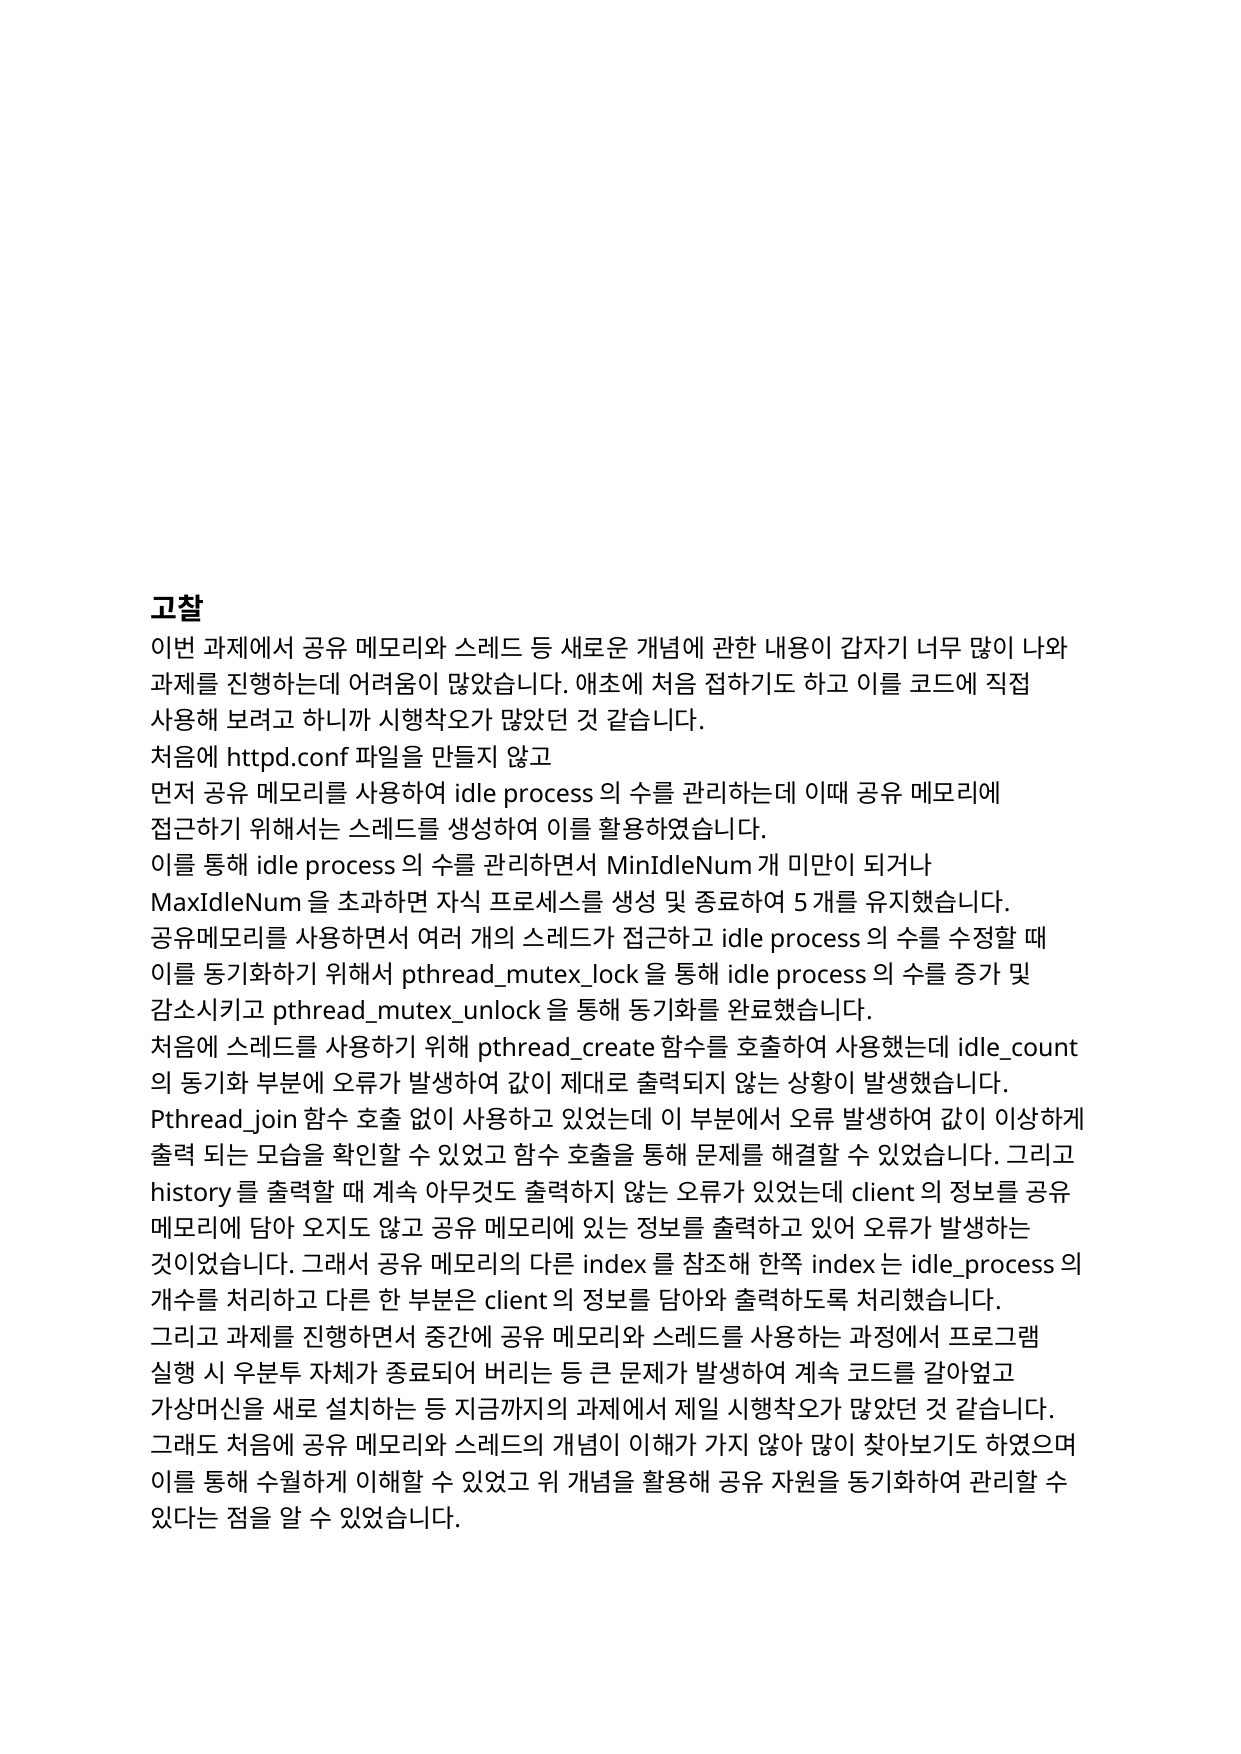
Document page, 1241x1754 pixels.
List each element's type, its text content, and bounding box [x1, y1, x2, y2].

text 공유메모리를 사용하면서 여러 개의 스레드가 접근하고 idle process의 수를 수정할 때 이를 동기화하기 위해서 pthread_mutex_lock을 통해 idle process의 수를 증가 및 감소시키고 pthread_mutex_unlock을 통해 동기화를 완료했습니다. [150, 918, 1090, 1027]
text 그리고 과제를 진행하면서 중간에 공유 메모리와 스레드를 사용하는 과정에서 프로그램 실행 시 우분투 자체가 종료되어 버리는 등 큰 문제가 발생하여 계속 코드를 갈아엎고 가상머신을 새로 설치하는 등 지금까지의 과제에서 제일 시행착오가 많았던 것 같습니다. [150, 1317, 1090, 1426]
text 이번 과제에서 공유 메모리와 스레드 등 새로운 개념에 관한 내용이 갑자기 너무 많이 나와 과제를 진행하는데 어려움이 많았습니다. 애초에 처음 접하기도 하고 이를 코드에 직접 사용해 보려고 하니까 시행착오가 많았던 것 같습니다. [150, 628, 1090, 737]
text 먼저 공유 메모리를 사용하여 idle process의 수를 관리하는데 이때 공유 메모리에 접근하기 위해서는 스레드를 생성하여 이를 활용하였습니다. [150, 773, 1090, 846]
text 처음에 httpd.conf 파일을 만들지 않고 [150, 737, 1090, 773]
text 고찰 [150, 586, 1090, 628]
text 그래도 처음에 공유 메모리와 스레드의 개념이 이해가 가지 않아 많이 찾아보기도 하였으며 이를 통해 수월하게 이해할 수 있었고 위 개념을 활용해 공유 자원을 동기화하여 관리할 수 있다는 점을 알 수 있었습니다. [150, 1426, 1090, 1534]
text 처음에 스레드를 사용하기 위해 pthread_create함수를 호출하여 사용했는데 idle_count의 동기화 부분에 오류가 발생하여 값이 제대로 출력되지 않는 상황이 발생했습니다. Pthread_join함수 호출 없이 사용하고 있었는데 이 부분에서 오류 발생하여 값이 이상하게 출력 되는 모습을 확인할 수 있었고 함수 호출을 통해 문제를 해결할 수 있었습니다. 그리고 history를 출력할 때 계속 아무것도 출력하지 않는 오류가 있었는데 client의 정보를 공유 메모리에 담아 오지도 않고 공유 메모리에 있는 정보를 출력하고 있어 오류가 발생하는 것이었습니다. 그래서 공유 메모리의 다른 index를 참조해 한쪽 index는 idle_process의 개수를 처리하고 다른 한 부분은 client의 정보를 담아와 출력하도록 처리했습니다. [150, 1027, 1090, 1317]
text 이를 통해 idle process의 수를 관리하면서 MinIdleNum개 미만이 되거나 MaxIdleNum을 초과하면 자식 프로세스를 생성 및 종료하여 5개를 유지했습니다. [150, 846, 1090, 918]
